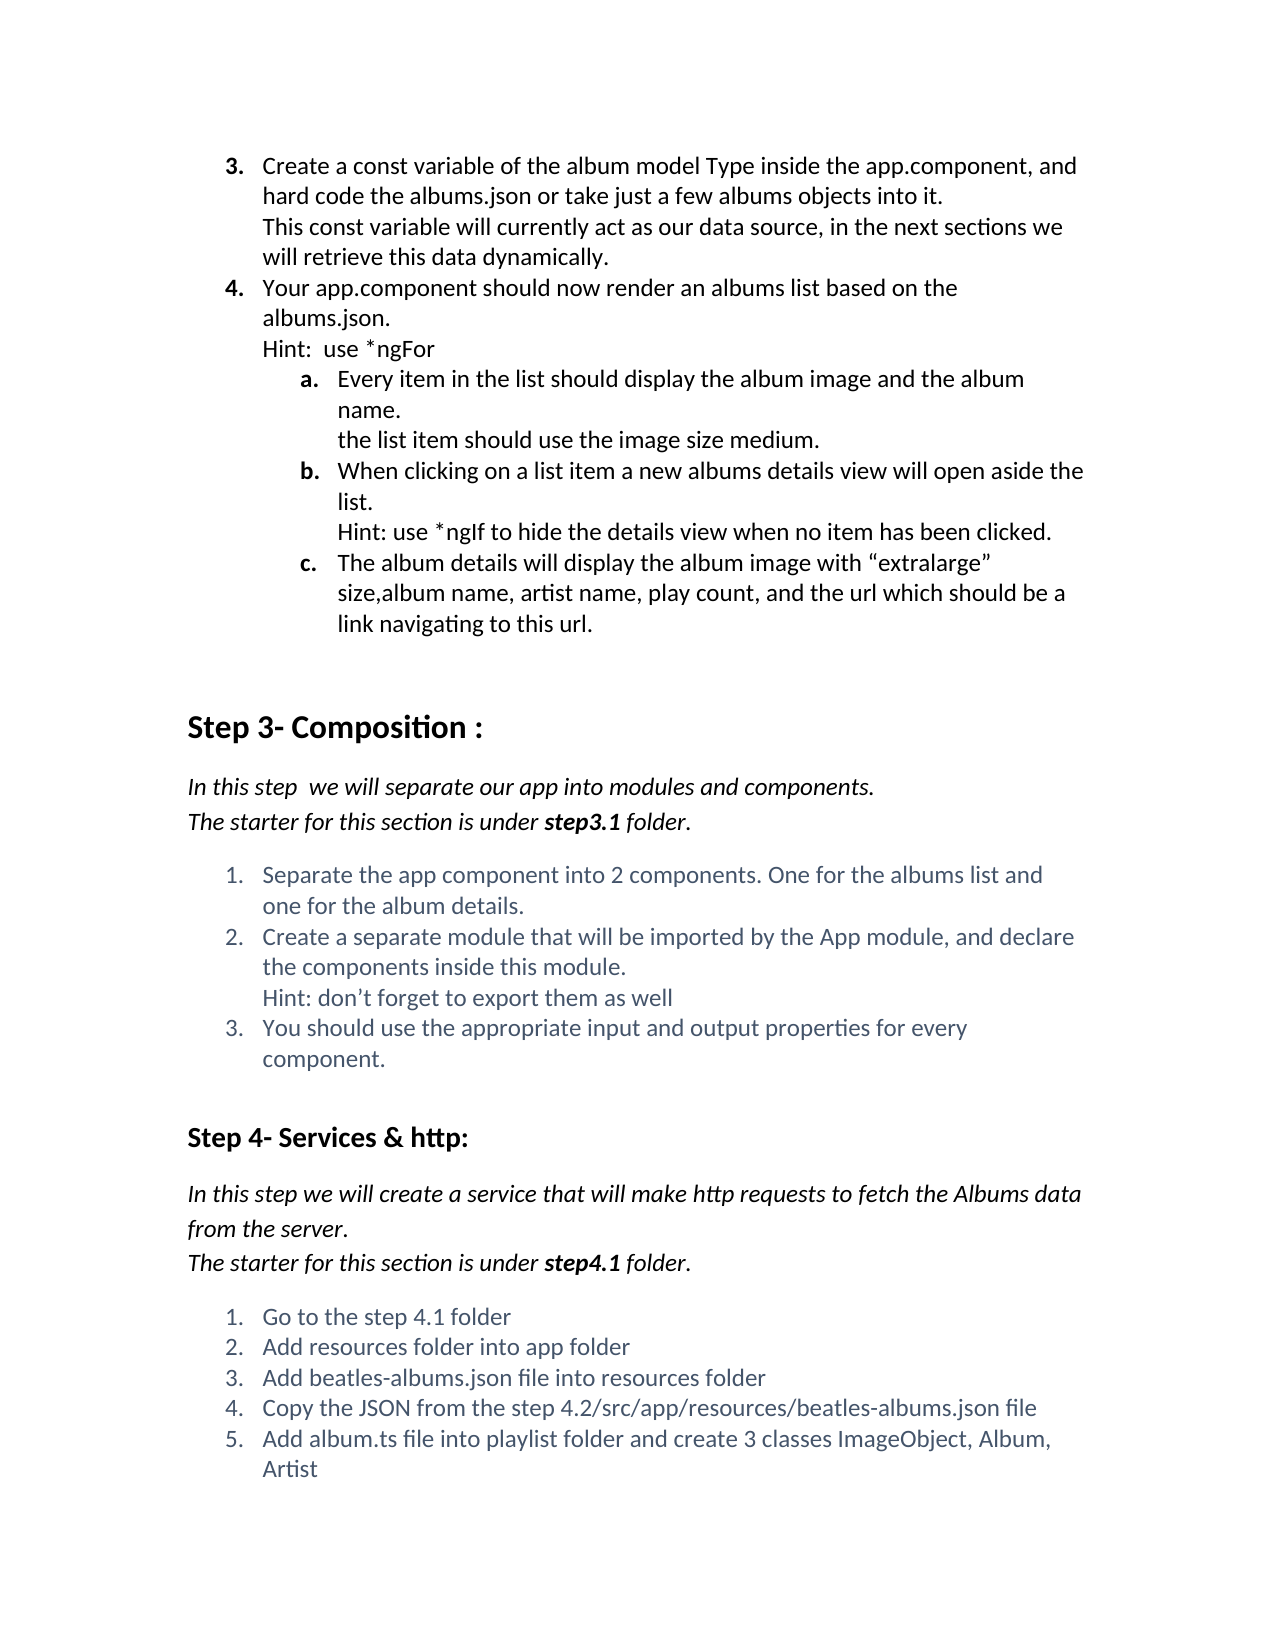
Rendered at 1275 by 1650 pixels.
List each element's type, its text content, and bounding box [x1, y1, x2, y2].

list Every item in the list should display the album image and the album name. the list item should use the image size medium. [300, 364, 1087, 455]
list Go to the step 4.1 folder [225, 1301, 1087, 1332]
list Add resources folder into app folder [225, 1332, 1087, 1362]
list Add album.ts file into playlist folder and create 3 classes ImageObject, Album, Artist [225, 1423, 1087, 1484]
text In this step we will separate our app into modules and components. The starter for this section is under step3.1 folder. [187, 771, 1087, 837]
list The album details will display the album image with “extralarge” size,album name, artist name, play count, and the url which should be a link navigating to this url. [300, 547, 1087, 638]
list Copy the JSON from the step 4.2/src/app/resources/beatles-albums.json file [225, 1393, 1087, 1423]
list When clicking on a list item a new albums details view will open aside the list. Hint: use *ngIf to hide the details view when no item has been clicked. [300, 455, 1087, 547]
text Step 3- Composition : [187, 706, 1087, 747]
list Create a separate module that will be imported by the App module, and declare the components inside this module. Hint: don’t forget to export them as well [225, 921, 1087, 1012]
list Add beatles-albums.json file into resources folder [225, 1362, 1087, 1393]
text Step 4- Services & http: [187, 1119, 1087, 1154]
list Separate the app component into 2 components. One for the albums list and one for the album details. [225, 859, 1087, 921]
list Create a const variable of the album model Type inside the app.component, and hard code the albums.json or take just a few albums objects into it. This const variable will currently act as our data source, in the next sections we will retrieve this data dynamically. [225, 150, 1087, 272]
list You should use the appropriate input and output properties for every component. [225, 1012, 1087, 1100]
text In this step we will create a service that will make http requests to fetch the Albums data from the server. The starter for this section is under step4.1 folder. [187, 1178, 1087, 1278]
list Your app.component should now render an albums list based on the albums.json. Hint: use *ngFor [225, 272, 1087, 364]
